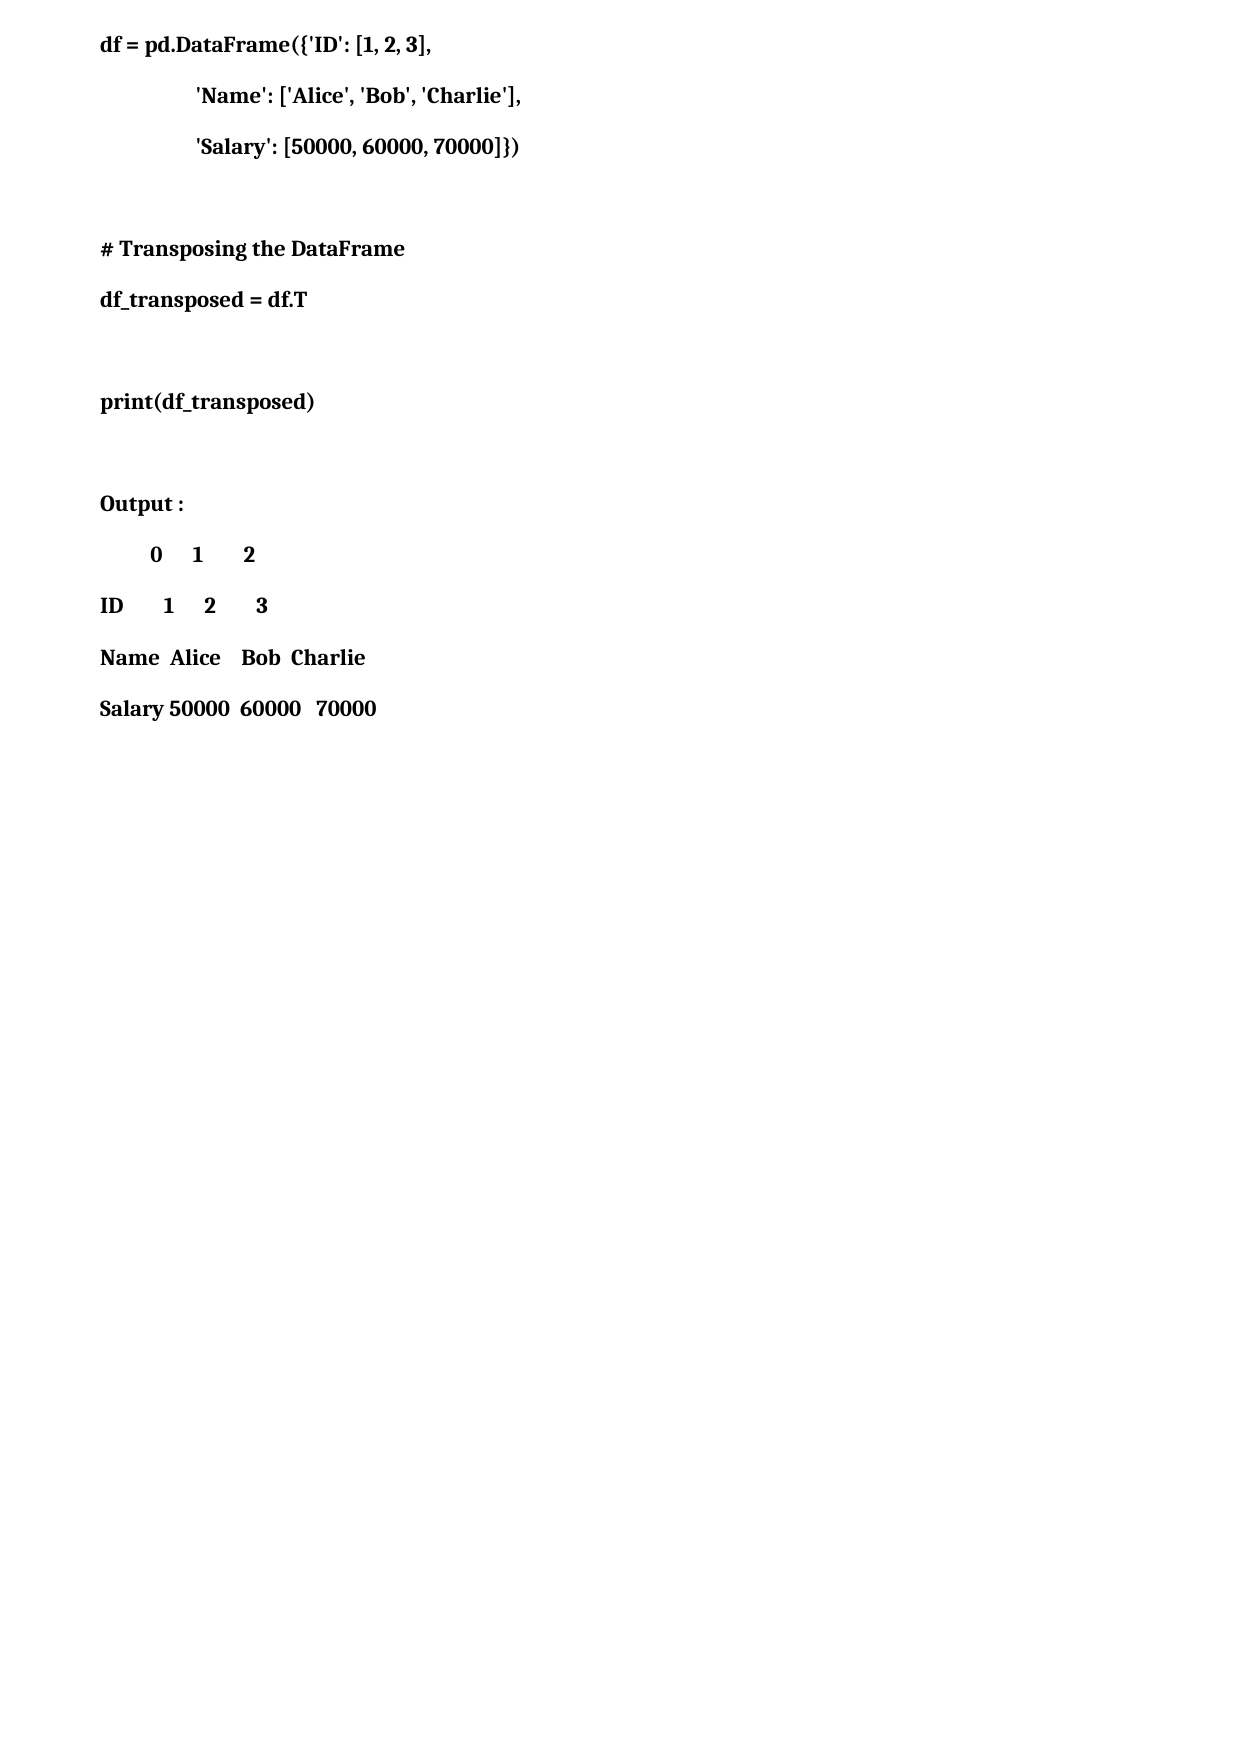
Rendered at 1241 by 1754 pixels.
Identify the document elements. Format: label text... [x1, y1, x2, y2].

text Salary 50000 60000 70000 [100, 695, 1167, 722]
text ID 1 2 3 [100, 593, 1167, 620]
text print(df_transposed) [100, 389, 1167, 416]
text df = pd.DataFrame({'ID': [1, 2, 3], [100, 32, 1167, 58]
text 'Name': ['Alice', 'Bob', 'Charlie'], [100, 83, 1167, 109]
text Output : [100, 491, 1167, 518]
text 0 1 2 [100, 542, 1167, 569]
text # Transposing the DataFrame [100, 236, 1167, 262]
text Name Alice Bob Charlie [100, 644, 1167, 671]
text 'Salary': [50000, 60000, 70000]}) [100, 134, 1167, 160]
text df_transposed = df.T [100, 287, 1167, 313]
